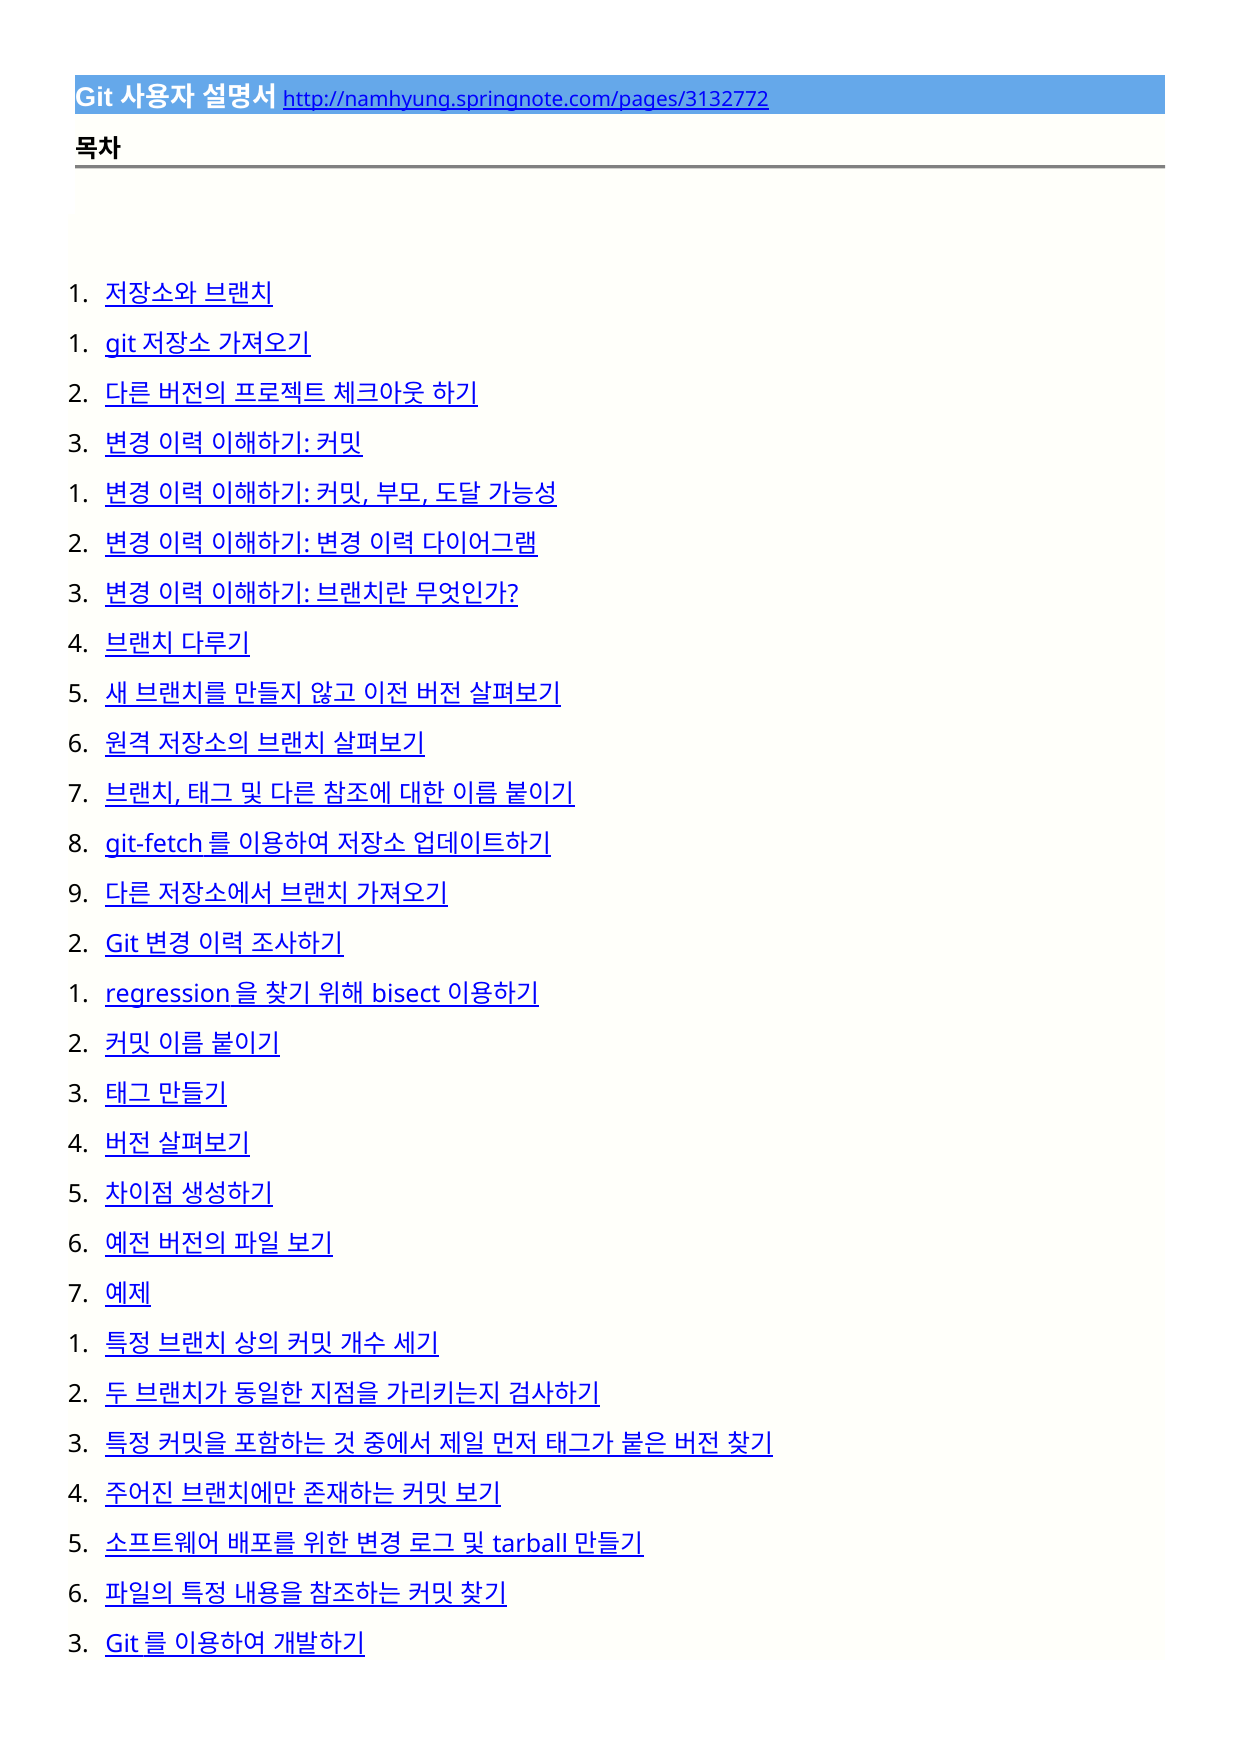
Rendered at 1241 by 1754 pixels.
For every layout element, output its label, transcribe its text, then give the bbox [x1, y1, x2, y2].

list 차이점 생성하기 [68, 1160, 1165, 1210]
list 예제 [68, 1260, 1165, 1310]
list 특정 브랜치 상의 커밋 개수 세기 [68, 1310, 1165, 1360]
list 버전 살펴보기 [68, 1110, 1165, 1160]
list 변경 이력 이해하기: 커밋 [68, 410, 1165, 460]
list 새 브랜치를 만들지 않고 이전 버전 살펴보기 [68, 660, 1165, 710]
list 변경 이력 이해하기: 변경 이력 다이어그램 [68, 510, 1165, 560]
list 예전 버전의 파일 보기 [68, 1210, 1165, 1260]
list 변경 이력 이해하기: 커밋, 부모, 도달 가능성 [68, 460, 1165, 510]
list 브랜치 다루기 [68, 610, 1165, 660]
list 파일의 특정 내용을 참조하는 커밋 찾기 [68, 1560, 1165, 1610]
text 목차 [75, 114, 1165, 164]
list git-fetch를 이용하여 저장소 업데이트하기 [68, 810, 1165, 860]
list Git를 이용하여 개발하기 [68, 1610, 1165, 1660]
list 두 브랜치가 동일한 지점을 가리키는지 검사하기 [68, 1360, 1165, 1410]
list 특정 커밋을 포함하는 것 중에서 제일 먼저 태그가 붙은 버전 찾기 [68, 1410, 1165, 1460]
list 다른 저장소에서 브랜치 가져오기 [68, 860, 1165, 910]
list 태그 만들기 [68, 1060, 1165, 1110]
list 다른 버전의 프로젝트 체크아웃 하기 [68, 360, 1165, 410]
list Git 변경 이력 조사하기 [68, 910, 1165, 960]
list 브랜치, 태그 및 다른 참조에 대한 이름 붙이기 [68, 760, 1165, 810]
list 변경 이력 이해하기: 브랜치란 무엇인가? [68, 560, 1165, 610]
list 저장소와 브랜치 [68, 260, 1165, 310]
list 커밋 이름 붙이기 [68, 1010, 1165, 1060]
list 주어진 브랜치에만 존재하는 커밋 보기 [68, 1460, 1165, 1510]
list 원격 저장소의 브랜치 살펴보기 [68, 710, 1165, 760]
list git 저장소 가져오기 [68, 310, 1165, 360]
text Git 사용자 설명서http://namhyung.springnote.com/pages/3132772 [75, 75, 1165, 114]
list regression을 찾기 위해 bisect 이용하기 [68, 960, 1165, 1010]
list 소프트웨어 배포를 위한 변경 로그 및 tarball 만들기 [68, 1510, 1165, 1560]
